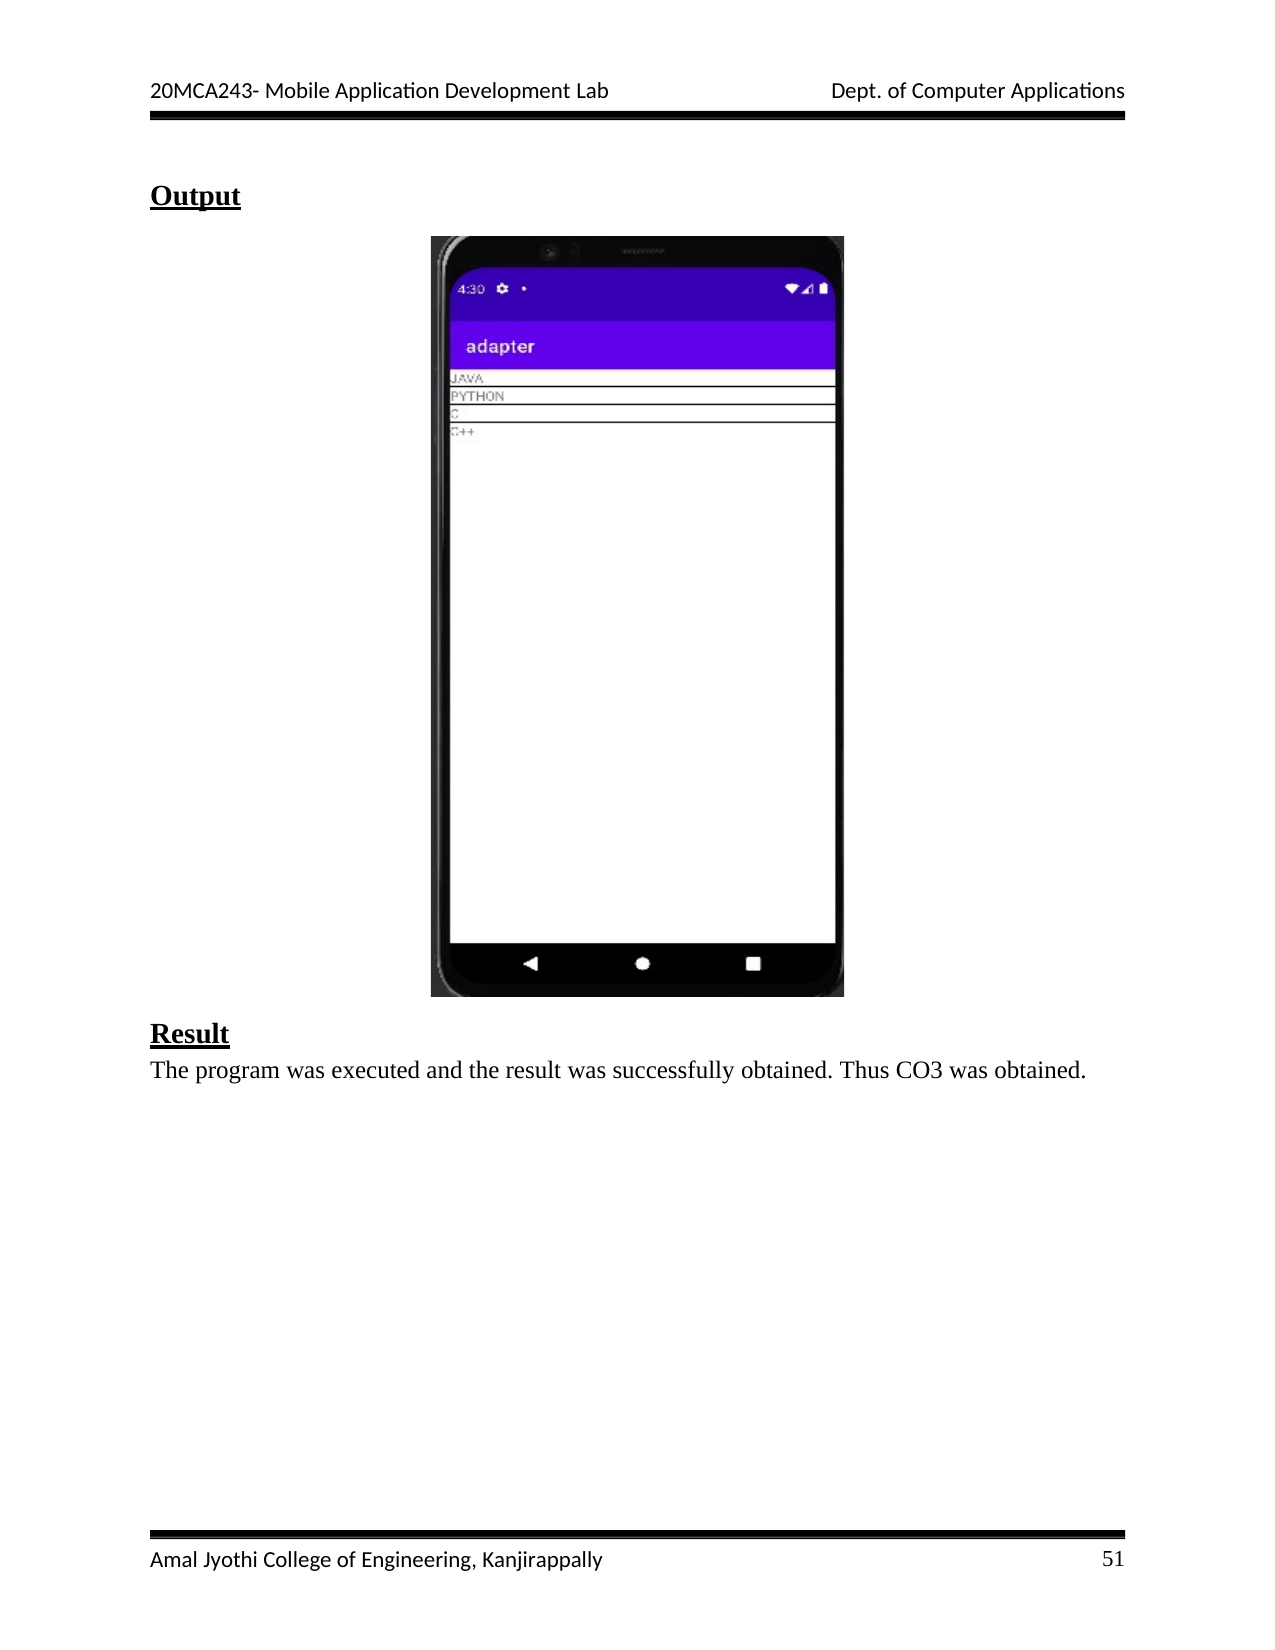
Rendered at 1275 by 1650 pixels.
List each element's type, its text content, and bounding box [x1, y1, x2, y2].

text The program was executed and the result was successfully obtained. Thus CO3 was obtained. [150, 1056, 1137, 1084]
picture [430, 236, 845, 997]
subtitle Output [150, 178, 1137, 212]
